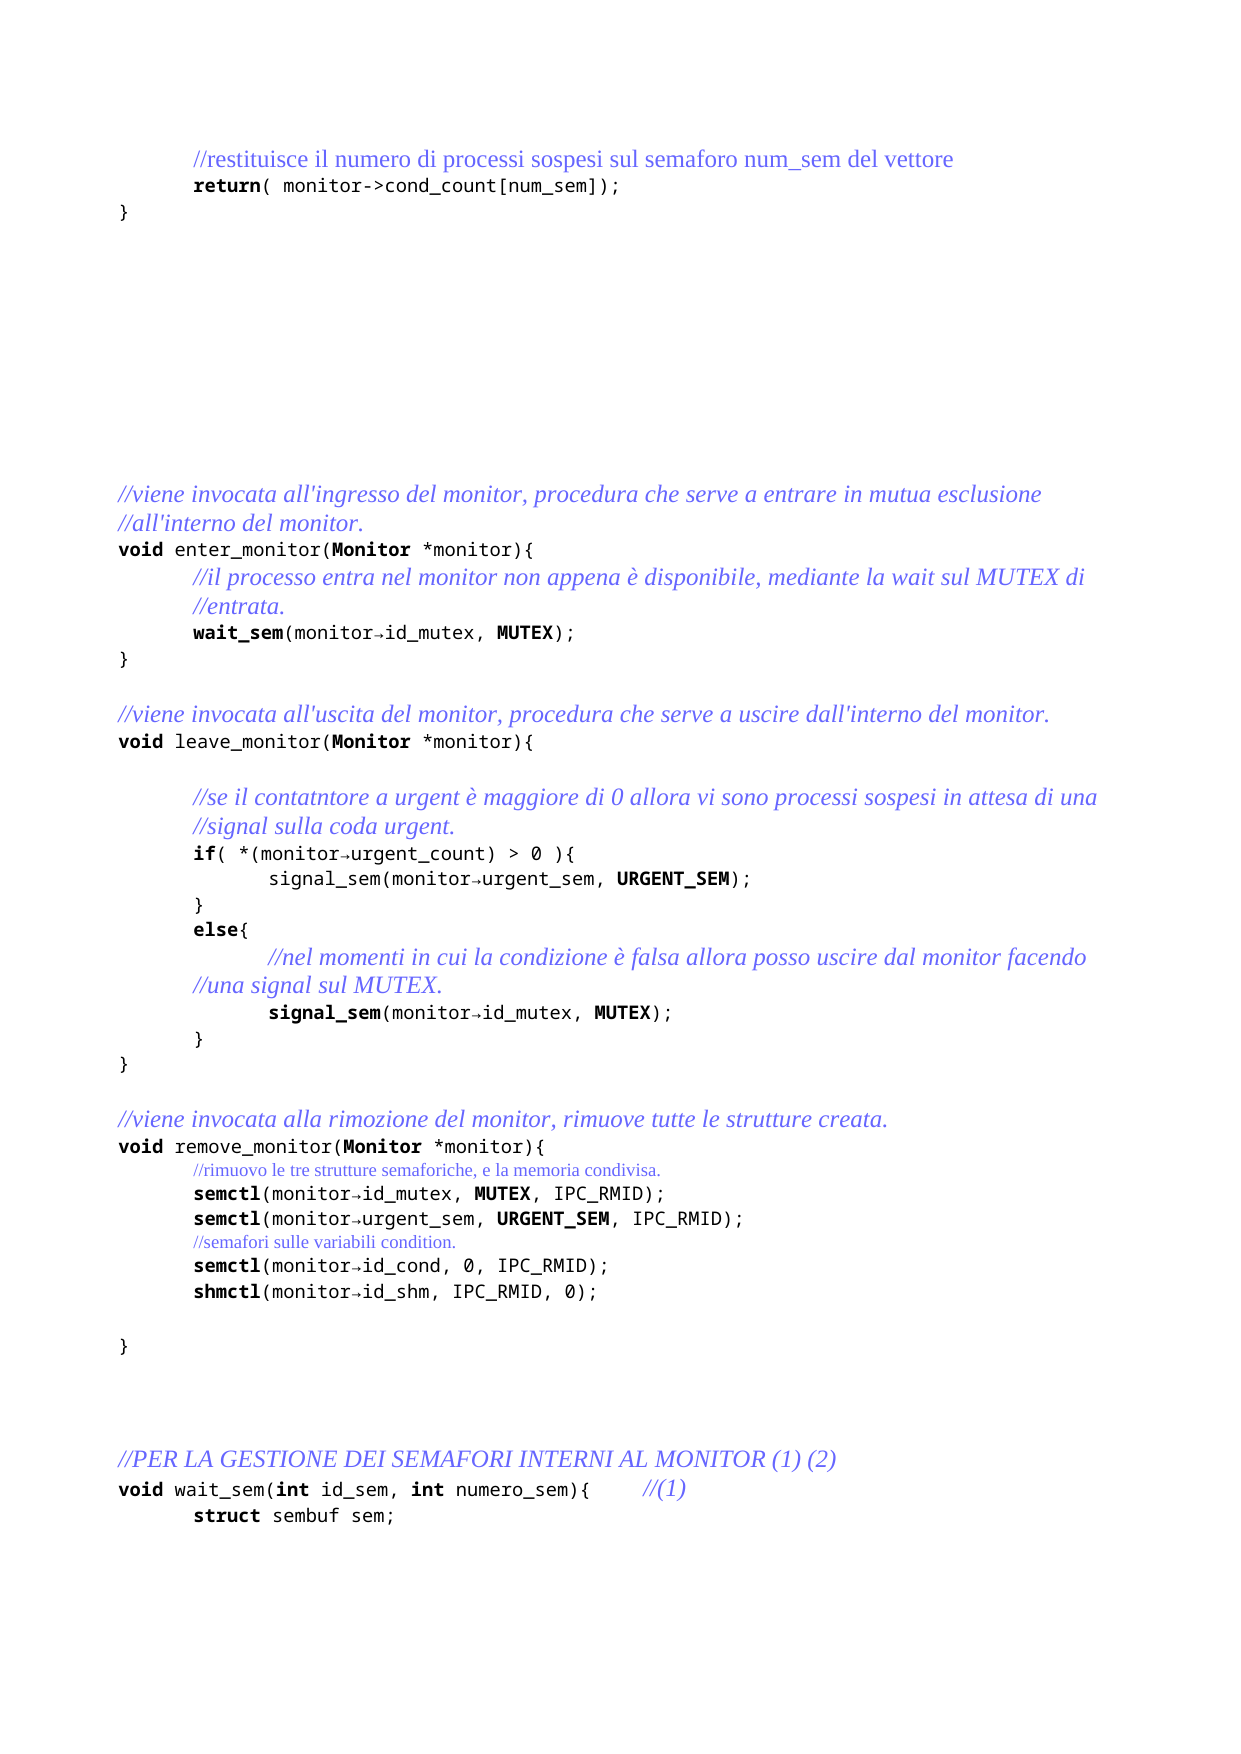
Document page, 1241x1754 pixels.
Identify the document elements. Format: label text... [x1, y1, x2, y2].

text //nel momenti in cui la condizione è falsa allora posso uscire dal monitor facendo //una signal sul MUTEX. [118, 942, 1122, 999]
text //se il contatntore a urgent è maggiore di 0 allora vi sono processi sospesi in attesa di una //signal sulla coda urgent. [118, 782, 1122, 840]
text semctl(monitor→id_cond, 0, IPC_RMID); [118, 1253, 1122, 1278]
text } [118, 645, 1122, 671]
text else{ [118, 916, 1122, 942]
text //viene invocata alla rimozione del monitor, rimuove tutte le strutture creata. [118, 1104, 1122, 1133]
text //restituisce il numero di processi sospesi sul semaforo num_sem del vettore [118, 144, 1122, 172]
text } [118, 1025, 1122, 1050]
text signal_sem(monitor→id_mutex, MUTEX); [118, 999, 1122, 1025]
text //il processo entra nel monitor non appena è disponibile, mediante la wait sul MUTEX di //entrata. [118, 562, 1122, 619]
text shmctl(monitor→id_shm, IPC_RMID, 0); [118, 1278, 1122, 1304]
text void enter_monitor(Monitor *monitor){ [118, 536, 1122, 562]
text } [118, 891, 1122, 916]
text //rimuovo le tre strutture semaforiche, e la memoria condivisa. [118, 1159, 1122, 1180]
text //semafori sulle variabili condition. [118, 1231, 1122, 1253]
text struct sembuf sem; [118, 1502, 1122, 1527]
text } [118, 1050, 1122, 1076]
text if( *(monitor→urgent_count) > 0 ){ [118, 840, 1122, 865]
text //viene invocata all'ingresso del monitor, procedura che serve a entrare in mutua esclusione //all'interno del monitor. [118, 479, 1122, 536]
text return( monitor->cond_count[num_sem]); [118, 172, 1122, 198]
text } [118, 1333, 1122, 1358]
text void wait_sem(int id_sem, int numero_sem){ //(1) [118, 1473, 1122, 1502]
text signal_sem(monitor→urgent_sem, URGENT_SEM); [118, 865, 1122, 891]
text //viene invocata all'uscita del monitor, procedura che serve a uscire dall'interno del monitor. [118, 699, 1122, 728]
text semctl(monitor→id_mutex, MUTEX, IPC_RMID); [118, 1180, 1122, 1206]
text semctl(monitor→urgent_sem, URGENT_SEM, IPC_RMID); [118, 1206, 1122, 1231]
text } [118, 198, 1122, 223]
text void leave_monitor(Monitor *monitor){ [118, 728, 1122, 753]
text //PER LA GESTIONE DEI SEMAFORI INTERNI AL MONITOR (1) (2) [118, 1444, 1122, 1473]
text void remove_monitor(Monitor *monitor){ [118, 1133, 1122, 1159]
text wait_sem(monitor→id_mutex, MUTEX); [118, 619, 1122, 645]
